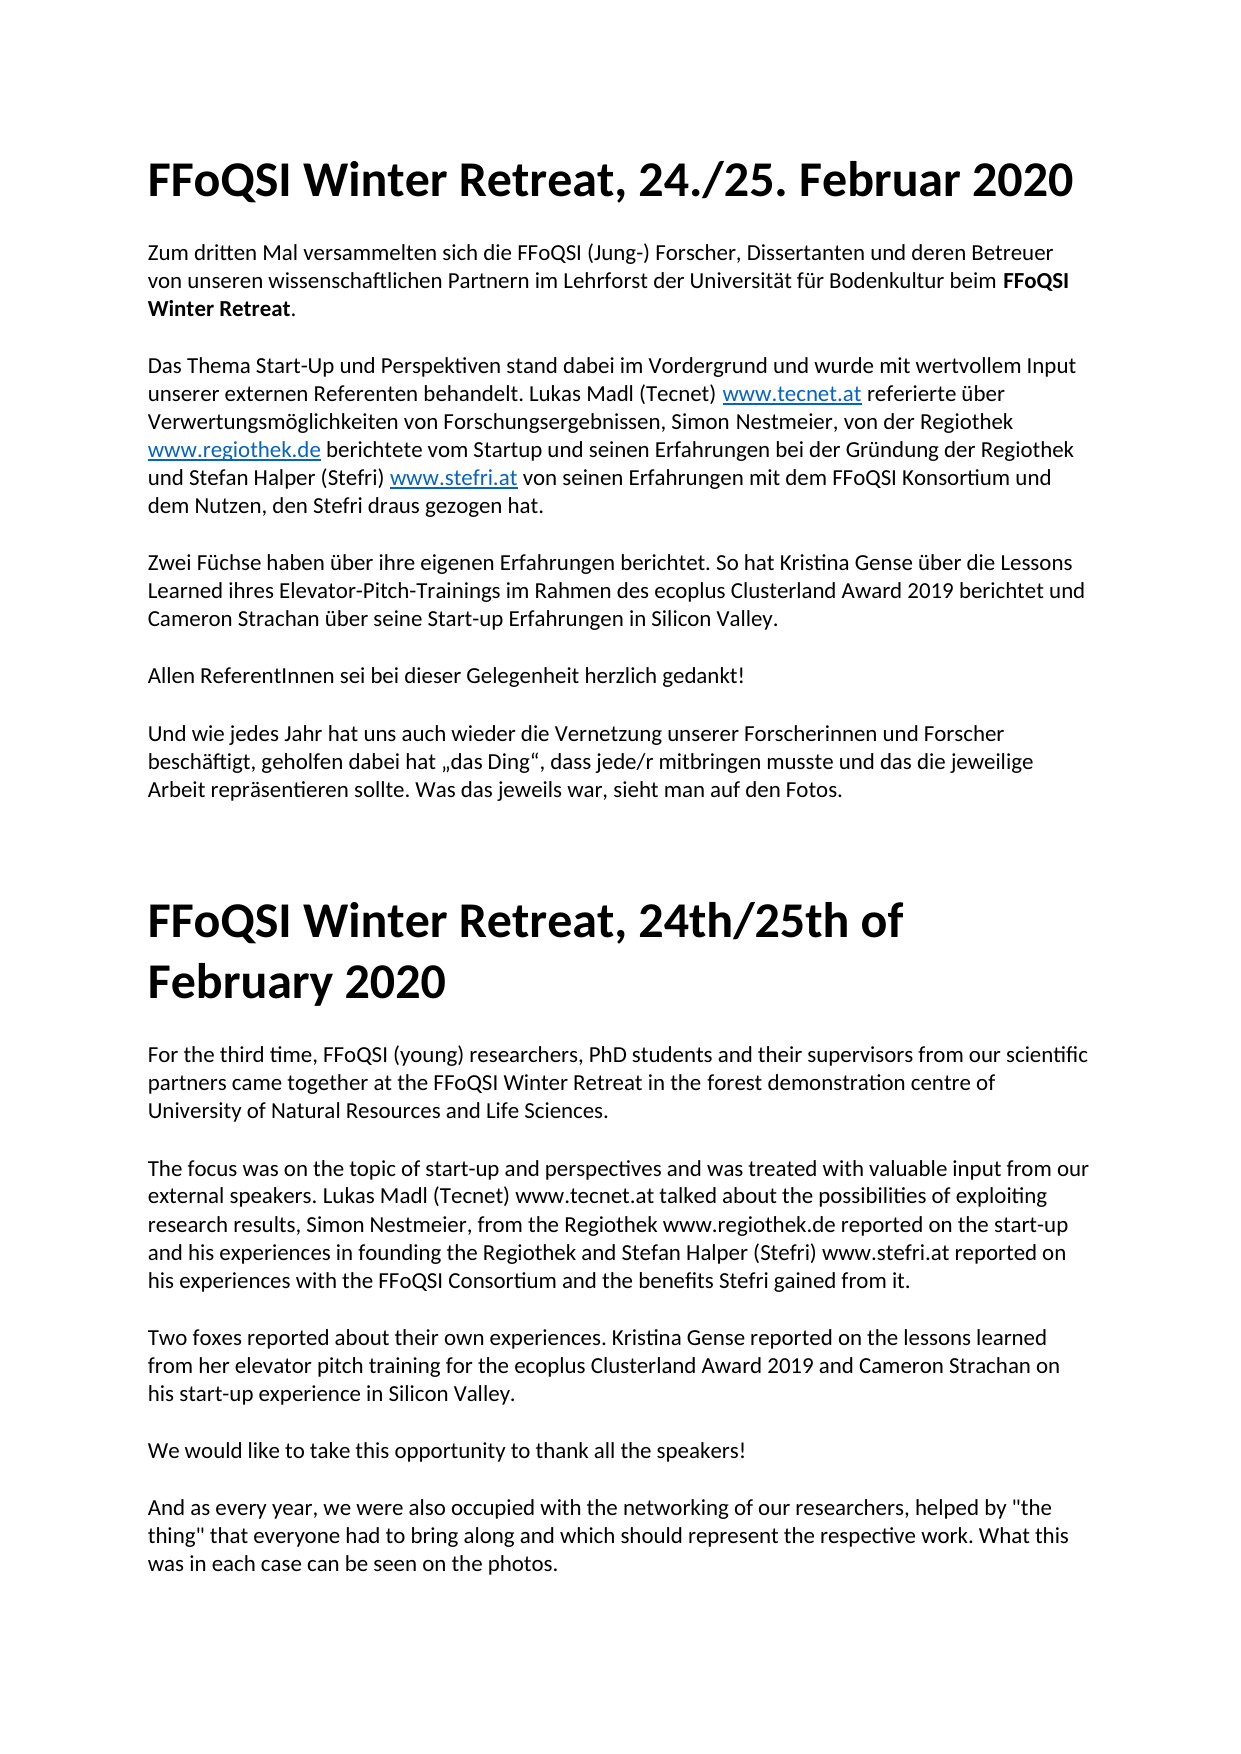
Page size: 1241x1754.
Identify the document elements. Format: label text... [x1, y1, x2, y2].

text Das Thema Start-Up und Perspektiven stand dabei im Vordergrund und wurde mit wertvollem Input unserer externen Referenten behandelt. Lukas Madl (Tecnet) www.tecnet.at referierte über Verwertungsmöglichkeiten von Forschungsergebnissen, Simon Nestmeier, von der Regiothek www.regiothek.de berichtete vom Startup und seinen Erfahrungen bei der Gründung der Regiothek und Stefan Halper (Stefri) www.stefri.at von seinen Erfahrungen mit dem FFoQSI Konsortium und dem Nutzen, den Stefri draus gezogen hat. [148, 351, 1093, 519]
text For the third time, FFoQSI (young) researchers, PhD students and their supervisors from our scientific partners came together at the FFoQSI Winter Retreat in the forest demonstration centre of University of Natural Resources and Life Sciences. [148, 1040, 1093, 1124]
text And as every year, we were also occupied with the networking of our researchers, helped by "the thing" that everyone had to bring along and which should represent the respective work. What this was in each case can be seen on the photos. [148, 1493, 1093, 1577]
text FFoQSI Winter Retreat, 24th/25th of February 2020 [148, 889, 1093, 1011]
text FFoQSI Winter Retreat, 24./25. Februar 2020 [148, 148, 1093, 209]
text Zum dritten Mal versammelten sich die FFoQSI (Jung-) Forscher, Dissertanten und deren Betreuer von unseren wissenschaftlichen Partnern im Lehrforst der Universität für Bodenkultur beim FFoQSI Winter Retreat. [148, 238, 1093, 322]
text The focus was on the topic of start-up and perspectives and was treated with valuable input from our external speakers. Lukas Madl (Tecnet) www.tecnet.at talked about the possibilities of exploiting research results, Simon Nestmeier, from the Regiothek www.regiothek.de reported on the start-up and his experiences in founding the Regiothek and Stefan Halper (Stefri) www.stefri.at reported on his experiences with the FFoQSI Consortium and the benefits Stefri gained from it. [148, 1154, 1093, 1294]
text Zwei Füchse haben über ihre eigenen Erfahrungen berichtet. So hat Kristina Gense über die Lessons Learned ihres Elevator-Pitch-Trainings im Rahmen des ecoplus Clusterland Award 2019 berichtet und Cameron Strachan über seine Start-up Erfahrungen in Silicon Valley. [148, 548, 1093, 632]
text Two foxes reported about their own experiences. Kristina Gense reported on the lessons learned from her elevator pitch training for the ecoplus Clusterland Award 2019 and Cameron Strachan on his start-up experience in Silicon Valley. [148, 1323, 1093, 1407]
text We would like to take this opportunity to thank all the speakers! [148, 1436, 1093, 1464]
text Und wie jedes Jahr hat uns auch wieder die Vernetzung unserer Forscherinnen und Forscher beschäftigt, geholfen dabei hat „das Ding“, dass jede/r mitbringen musste und das die jeweilige Arbeit repräsentieren sollte. Was das jeweils war, sieht man auf den Fotos. [148, 719, 1093, 803]
text Allen ReferentInnen sei bei dieser Gelegenheit herzlich gedankt! [148, 662, 1093, 689]
